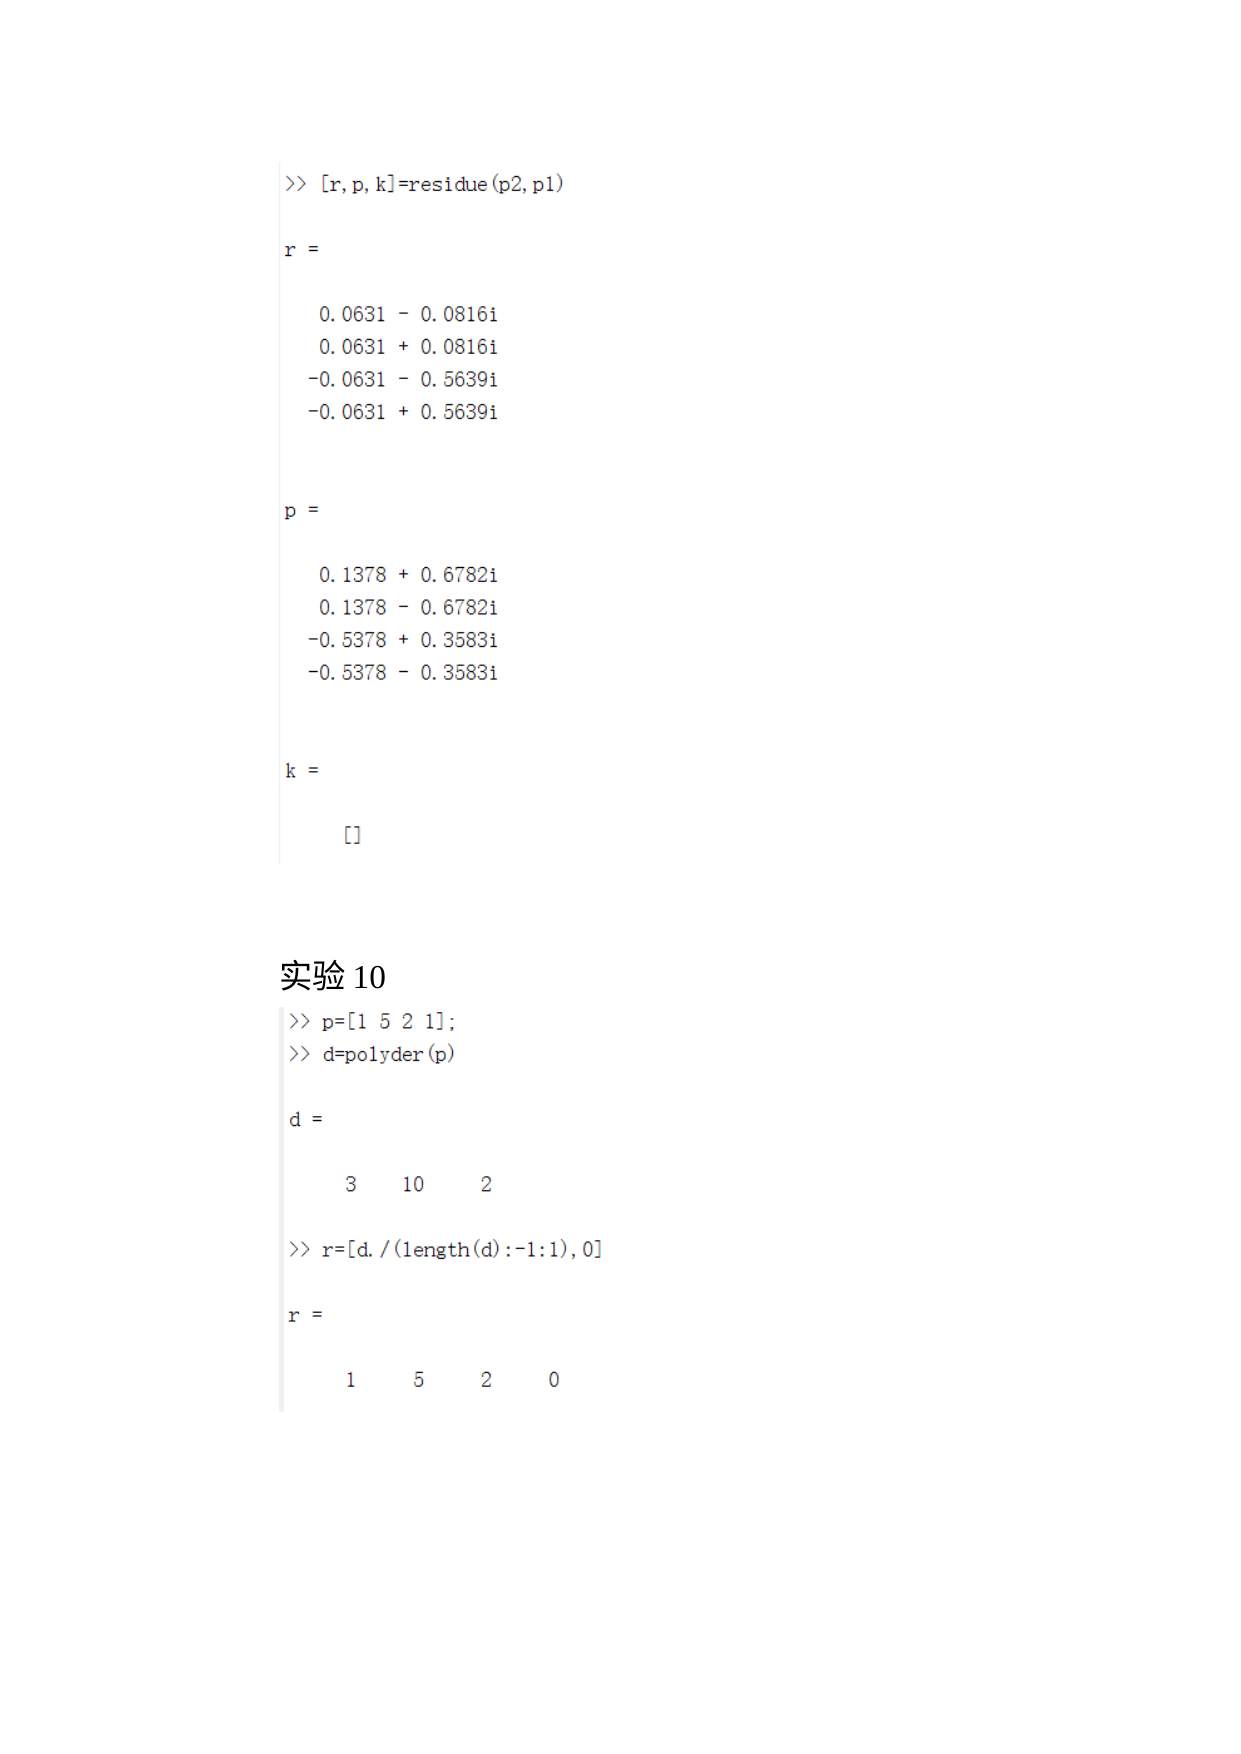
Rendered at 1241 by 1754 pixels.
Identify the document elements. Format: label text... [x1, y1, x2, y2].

picture [279, 162, 651, 864]
text 实验10 [187, 942, 1053, 1007]
picture [279, 1007, 635, 1412]
